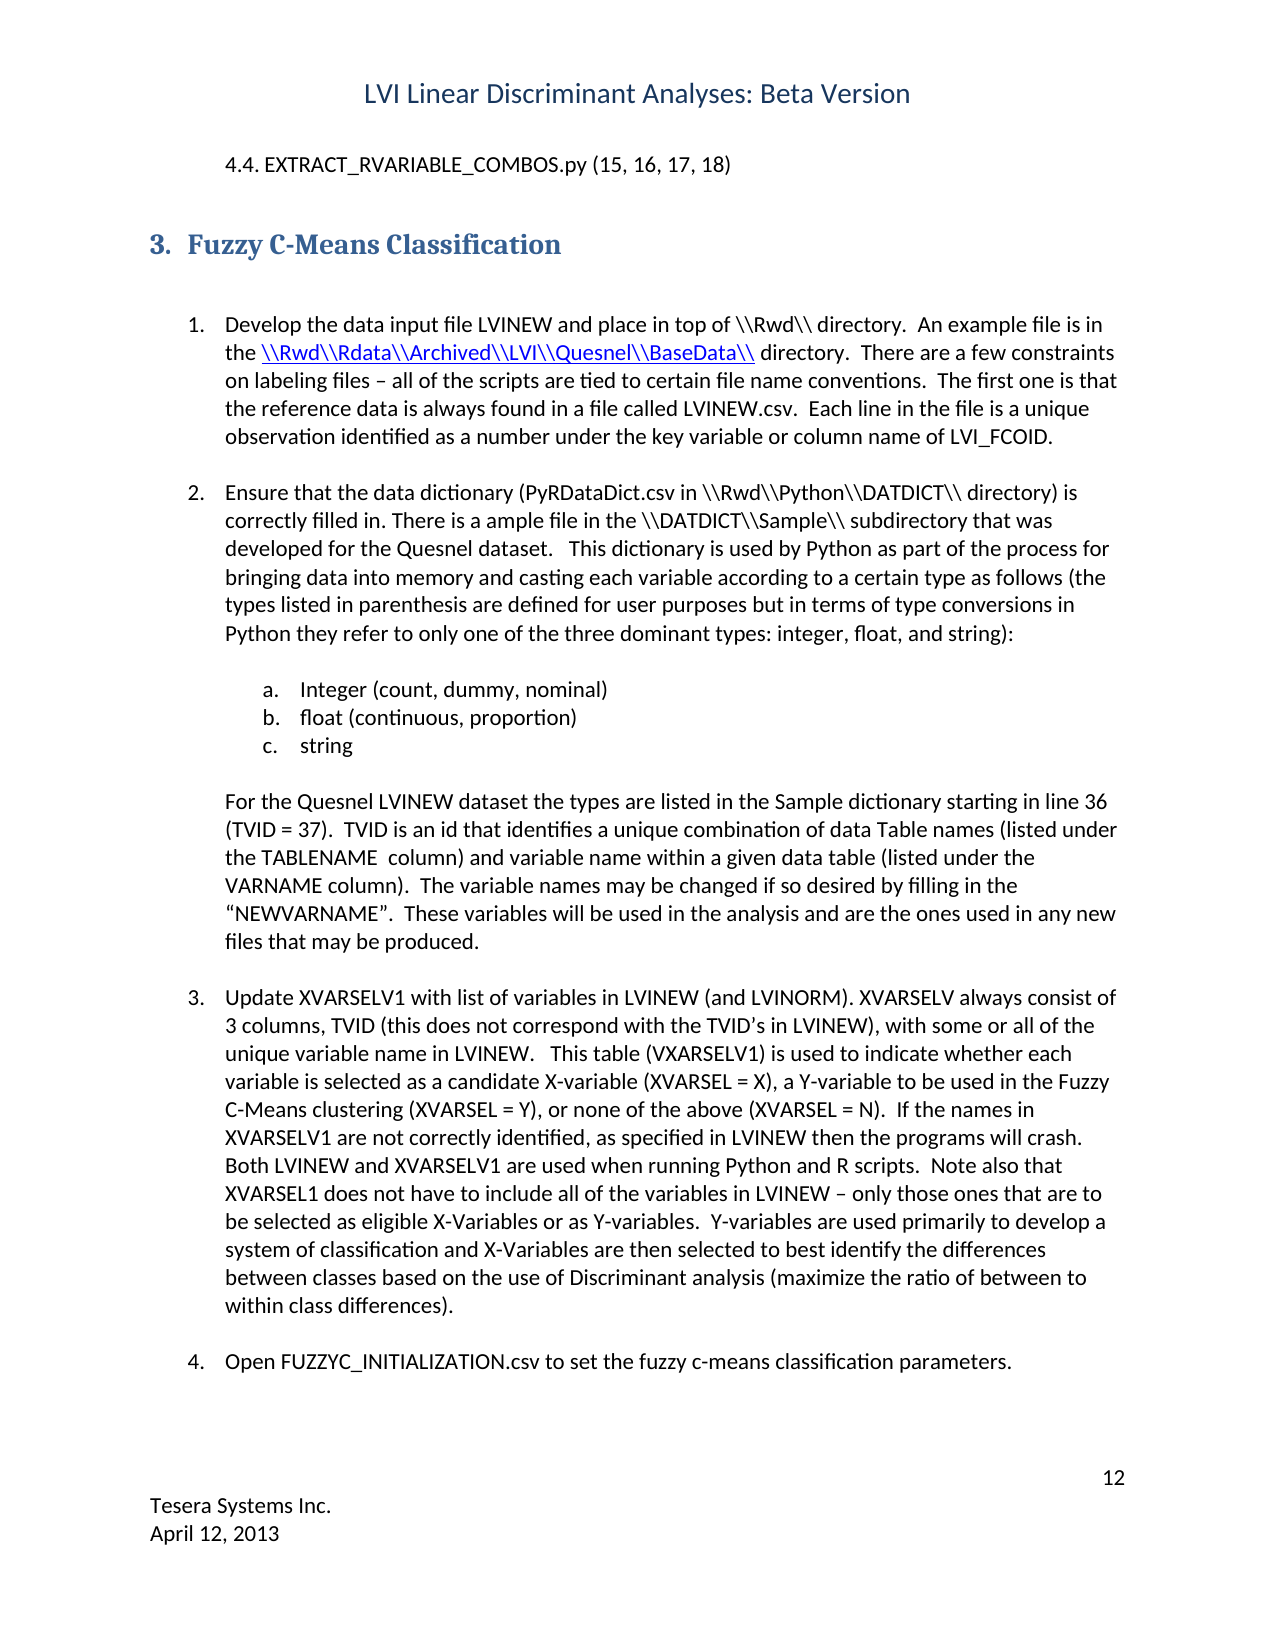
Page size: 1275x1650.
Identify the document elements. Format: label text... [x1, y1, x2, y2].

list float (continuous, proportion) [262, 703, 1125, 731]
list Update XVARSELV1 with list of variables in LVINEW (and LVINORM). XVARSELV always consist of 3 columns, TVID (this does not correspond with the TVID’s in LVINEW), with some or all of the unique variable name in LVINEW. This table (VXARSELV1) is used to indicate whether each variable is selected as a candidate X-variable (XVARSEL = X), a Y-variable to be used in the Fuzzy C-Means clustering (XVARSEL = Y), or none of the above (XVARSEL = N). If the names in XVARSELV1 are not correctly identified, as specified in LVINEW then the programs will crash. Both LVINEW and XVARSELV1 are used when running Python and R scripts. Note also that XVARSEL1 does not have to include all of the variables in LVINEW – only those ones that are to be selected as eligible X-Variables or as Y-variables. Y-variables are used primarily to develop a system of classification and X-Variables are then selected to best identify the differences between classes based on the use of Discriminant analysis (maximize the ratio of between to within class differences). [187, 983, 1125, 1319]
subtitle Fuzzy C-Means Classification [150, 228, 1125, 262]
list For the Quesnel LVINEW dataset the types are listed in the Sample dictionary starting in line 36 (TVID = 37). TVID is an id that identifies a unique combination of data Table names (listed under the TABLENAME column) and variable name within a given data table (listed under the VARNAME column). The variable names may be changed if so desired by filling in the “NEWVARNAME”. These variables will be used in the analysis and are the ones used in any new files that may be produced. [225, 787, 1125, 955]
list EXTRACT_RVARIABLE_COMBOS.py (15, 16, 17, 18) [225, 150, 1125, 178]
list Open FUZZYC_INITIALIZATION.csv to set the fuzzy c-means classification parameters. [187, 1347, 1125, 1375]
list Ensure that the data dictionary (PyRDataDict.csv in \\Rwd\\Python\\DATDICT\\ directory) is correctly filled in. There is a ample file in the \\DATDICT\\Sample\\ subdirectory that was developed for the Quesnel dataset. This dictionary is used by Python as part of the process for bringing data into memory and casting each variable according to a certain type as follows (the types listed in parenthesis are defined for user purposes but in terms of type conversions in Python they refer to only one of the three dominant types: integer, float, and string): [187, 478, 1125, 647]
list Integer (count, dummy, nominal) [262, 675, 1125, 703]
list Develop the data input file LVINEW and place in top of \\Rwd\\ directory. An example file is in the \\Rwd\\Rdata\\Archived\\LVI\\Quesnel\\BaseData\\ directory. There are a few constraints on labeling files – all of the scripts are tied to certain file name conventions. The first one is that the reference data is always found in a file called LVINEW.csv. Each line in the file is a unique observation identified as a number under the key variable or column name of LVI_FCOID. [187, 310, 1125, 451]
list string [262, 731, 1125, 759]
